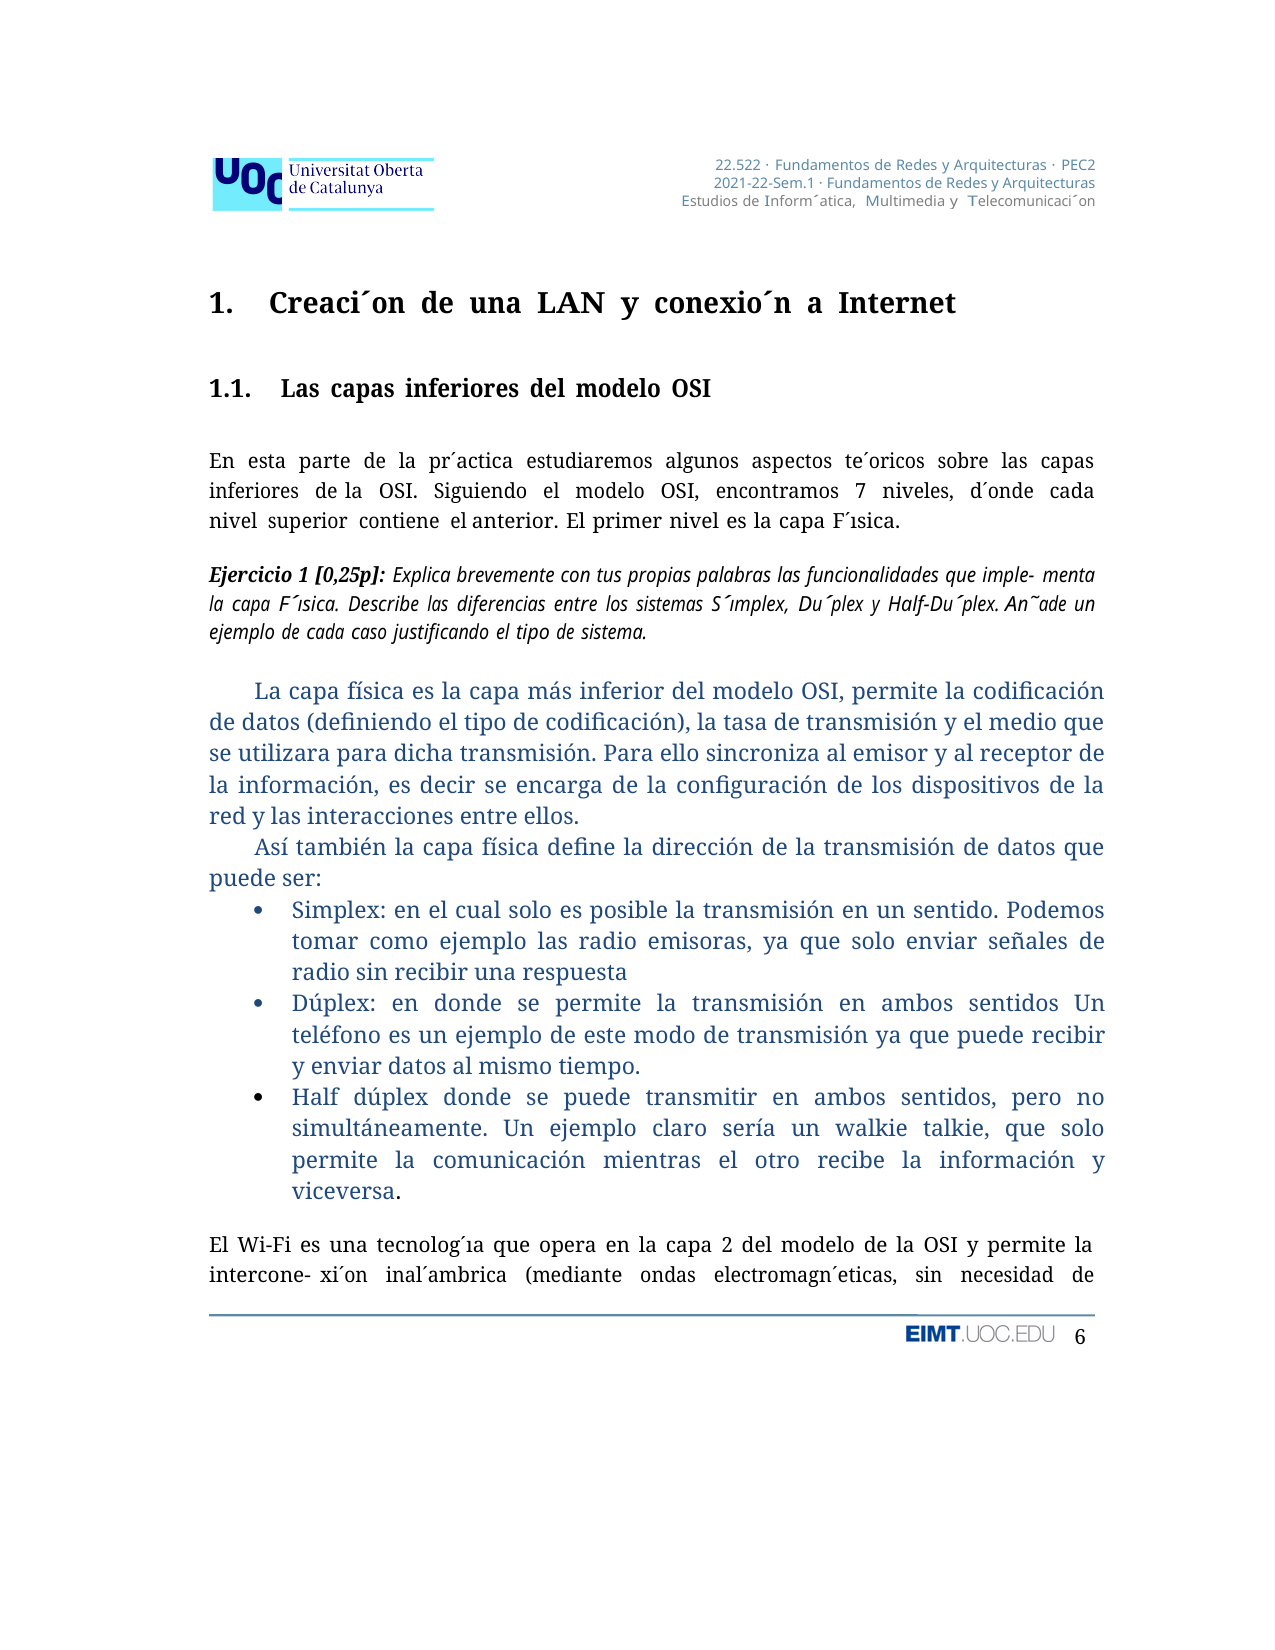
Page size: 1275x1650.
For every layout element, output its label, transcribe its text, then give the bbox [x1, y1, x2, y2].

picture [904, 1323, 1056, 1345]
subtitle Las capas inferiores del modelo OSI [209, 371, 1106, 405]
text Ejercicio 1 [0,25p]: Explica brevemente con tus propias palabras las funcionalidades que imple- menta la capa F´ısica. Describe las diferencias entre los sistemas S´ımplex, Du´plex y Half-Du´plex. An˜ade un ejemplo de cada caso justificando el tipo de sistema. [209, 560, 1095, 646]
text Así también la capa física define la dirección de la transmisión de datos que puede ser: [209, 831, 1106, 893]
list Simplex: en el cual solo es posible la transmisión en un sentido. Podemos tomar como ejemplo las radio emisoras, ya que solo enviar señales de radio sin recibir una respuesta [254, 893, 1106, 987]
list Half dúplex donde se puede transmitir en ambos sentidos, pero no simultáneamente. Un ejemplo claro sería un walkie talkie, que solo permite la comunicación mientras el otro recibe la información y viceversa. [254, 1081, 1106, 1206]
text En esta parte de la pr´actica estudiaremos algunos aspectos te´oricos sobre las capas inferiores de la OSI. Siguiendo el modelo OSI, encontramos 7 niveles, d´onde cada nivel superior contiene el anterior. El primer nivel es la capa F´ısica. [209, 446, 1095, 534]
picture [212, 158, 435, 211]
text La capa física es la capa más inferior del modelo OSI, permite la codificación de datos (definiendo el tipo de codificación), la tasa de transmisión y el medio que se utilizara para dicha transmisión. Para ello sincroniza al emisor y al receptor de la información, es decir se encarga de la configuración de los dispositivos de la red y las interacciones entre ellos. [209, 675, 1106, 831]
subtitle Creaci´on de una LAN y conexio´n a Internet [209, 282, 1106, 322]
list Dúplex: en donde se permite la transmisión en ambos sentidos Un teléfono es un ejemplo de este modo de transmisión ya que puede recibir y enviar datos al mismo tiempo. [254, 987, 1106, 1081]
